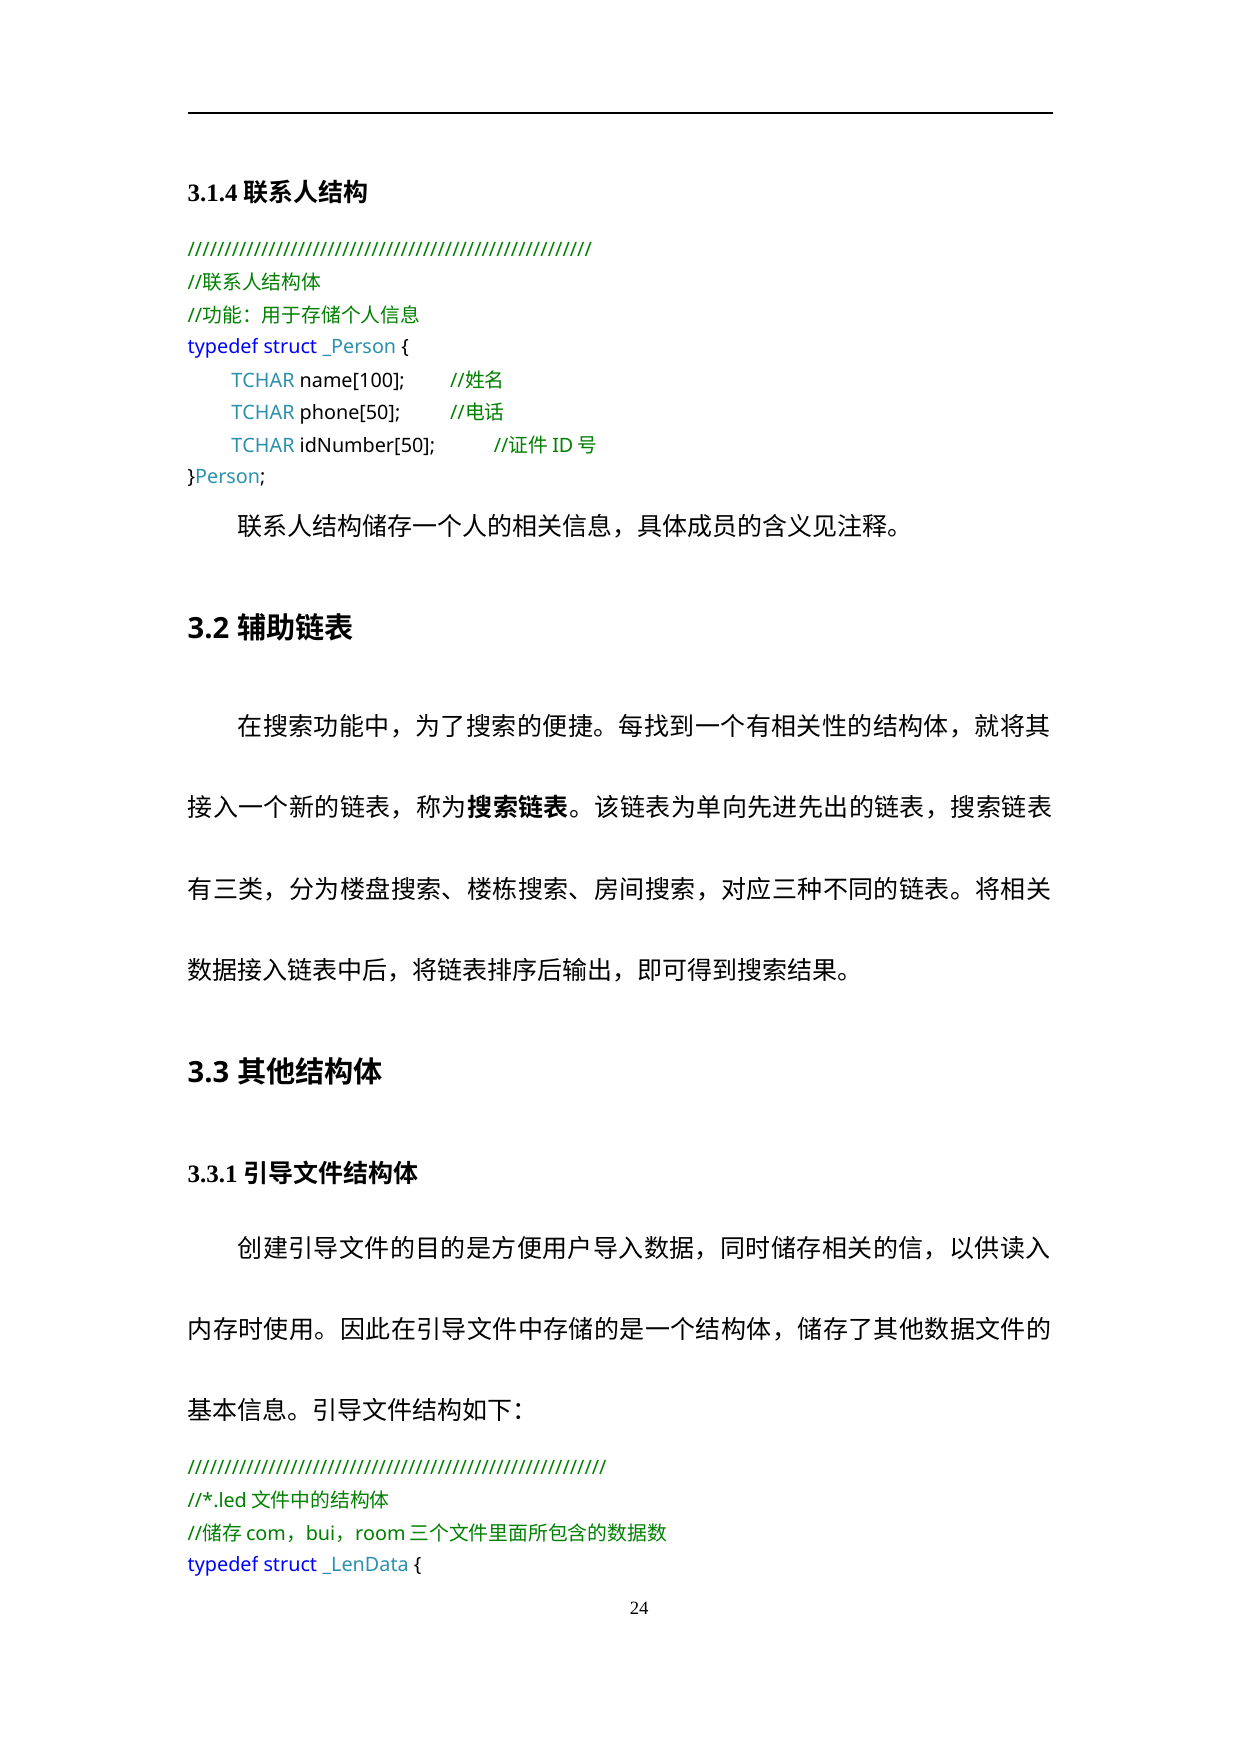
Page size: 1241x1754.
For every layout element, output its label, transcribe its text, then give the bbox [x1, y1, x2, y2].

text }Person; [187, 460, 1053, 492]
text 联系人结构储存一个人的相关信息，具体成员的含义见注释。 [187, 492, 1053, 557]
text 3.1.4 联系人结构 [187, 158, 1053, 223]
text typedef struct _LenData { [187, 1548, 1053, 1580]
text 在搜索功能中，为了搜索的便捷。每找到一个有相关性的结构体，就将其接入一个新的链表，称为搜索链表。该链表为单向先进先出的链表，搜索链表有三类，分为楼盘搜索、楼栋搜索、房间搜索，对应三种不同的链表。将相关数据接入链表中后，将链表排序后输出，即可得到搜索结果。 [187, 692, 1053, 1001]
text ///////////////////////////////////////////////////////// [187, 1450, 1053, 1483]
text 3.2 辅助链表 [187, 594, 1053, 659]
text TCHAR idNumber[50]; //证件ID号 [187, 427, 1053, 460]
text TCHAR name[100]; //姓名 [187, 362, 1053, 395]
text 创建引导文件的目的是方便用户导入数据，同时储存相关的信，以供读入内存时使用。因此在引导文件中存储的是一个结构体，储存了其他数据文件的基本信息。引导文件结构如下： [187, 1214, 1053, 1441]
text //联系人结构体 [187, 265, 1053, 297]
text 3.3 其他结构体 [187, 1037, 1053, 1102]
text //储存com，bui，room三个文件里面所包含的数据数 [187, 1515, 1053, 1548]
text TCHAR phone[50]; //电话 [187, 395, 1053, 427]
text //*.led文件中的结构体 [187, 1483, 1053, 1515]
text /////////////////////////////////////////////////////// [187, 232, 1053, 265]
text typedef struct _Person { [187, 330, 1053, 362]
text //功能：用于存储个人信息 [187, 297, 1053, 330]
text 3.3.1 引导文件结构体 [187, 1139, 1053, 1204]
